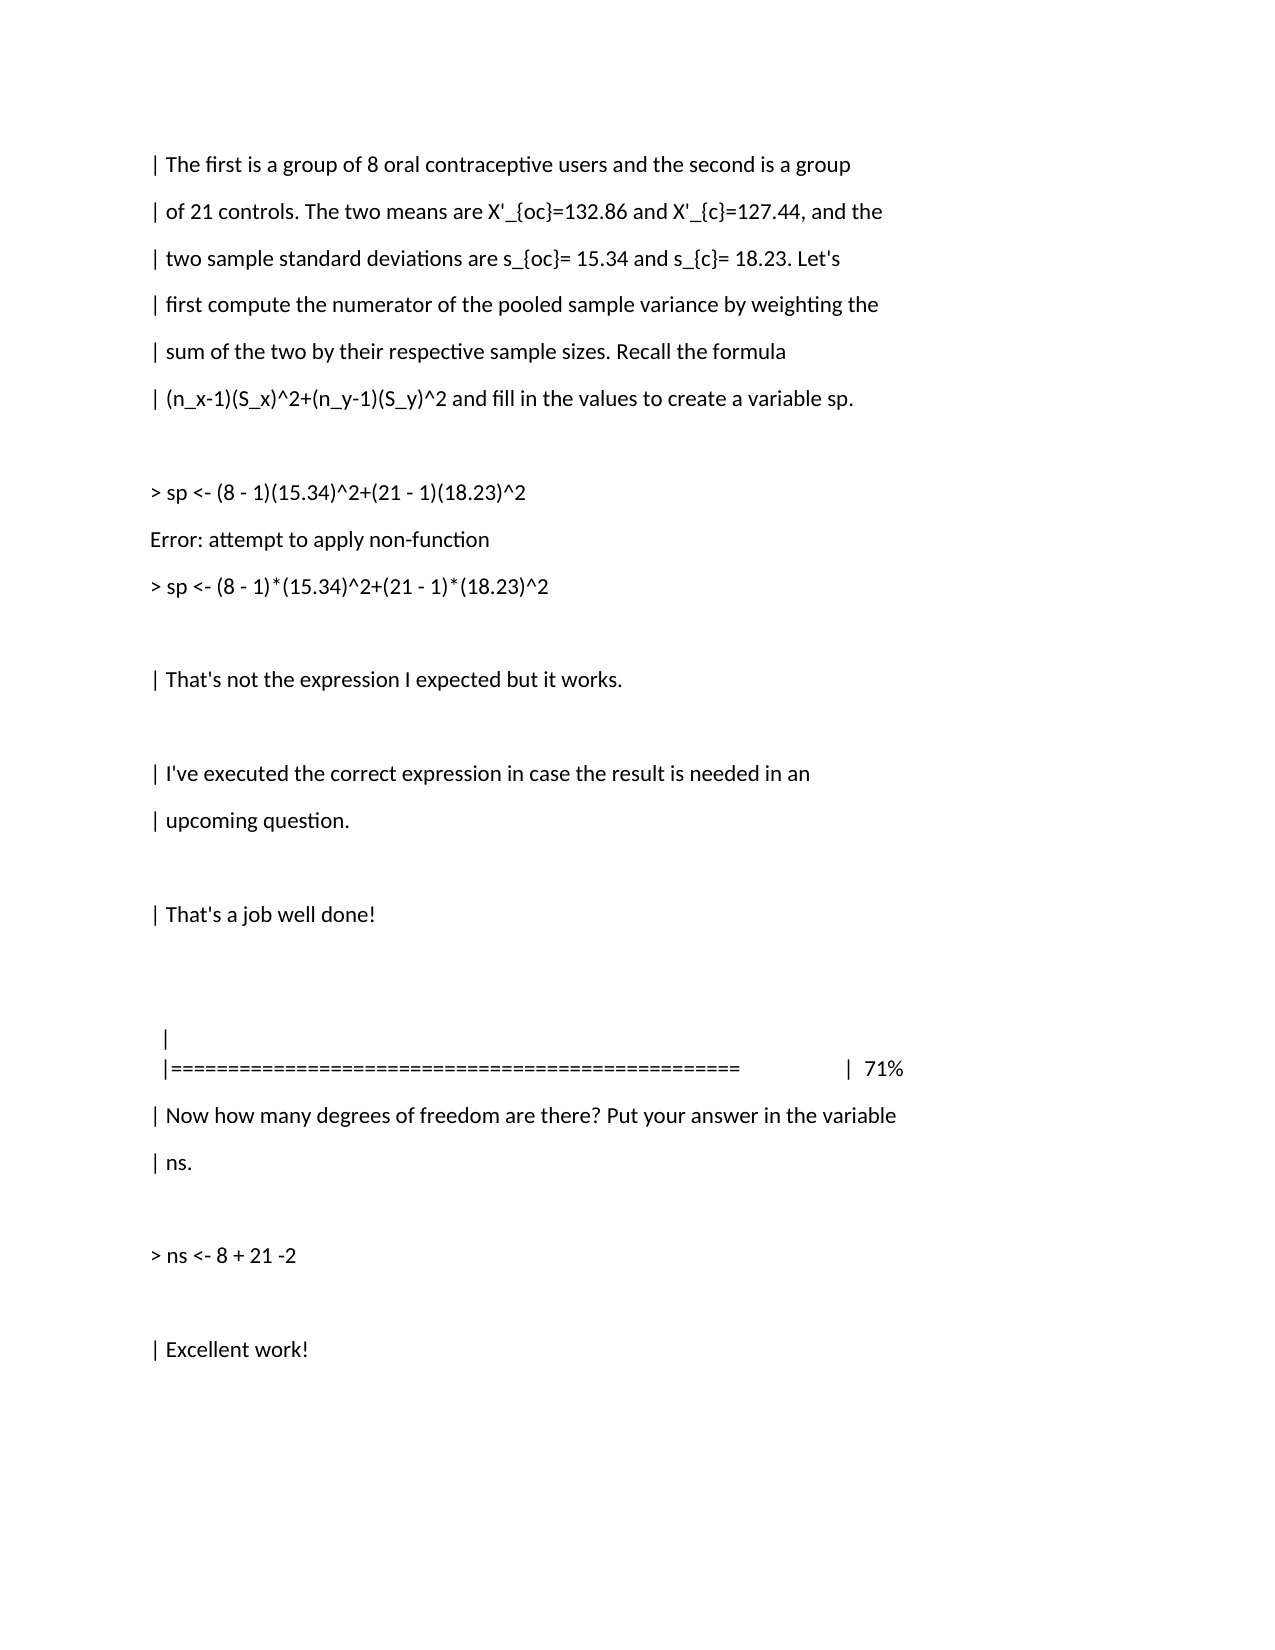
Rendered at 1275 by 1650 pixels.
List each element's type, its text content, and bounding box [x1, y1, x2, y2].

text | two sample standard deviations are s_{oc}= 15.34 and s_{c}= 18.23. Let's [150, 244, 1125, 272]
text | first compute the numerator of the pooled sample variance by weighting the [150, 291, 1125, 319]
text | The first is a group of 8 oral contraceptive users and the second is a group [150, 150, 1125, 178]
text | upcoming question. [150, 806, 1125, 834]
text > sp <- (8 - 1)(15.34)^2+(21 - 1)(18.23)^2 [150, 478, 1125, 506]
text | (n_x-1)(S_x)^2+(n_y-1)(S_y)^2 and fill in the values to create a variable sp. [150, 384, 1125, 412]
text | Now how many degrees of freedom are there? Put your answer in the variable [150, 1101, 1125, 1129]
text > sp <- (8 - 1)*(15.34)^2+(21 - 1)*(18.23)^2 [150, 572, 1125, 600]
text | of 21 controls. The two means are X'_{oc}=132.86 and X'_{c}=127.44, and the [150, 197, 1125, 225]
text > ns <- 8 + 21 -2 [150, 1242, 1125, 1270]
text | That's not the expression I expected but it works. [150, 666, 1125, 694]
text | I've executed the correct expression in case the result is needed in an [150, 759, 1125, 787]
text | ns. [150, 1148, 1125, 1176]
text | sum of the two by their respective sample sizes. Recall the formula [150, 337, 1125, 366]
text | Excellent work! [150, 1335, 1125, 1363]
text Error: attempt to apply non-function [150, 525, 1125, 553]
text | |================================================== | 71% [150, 994, 1125, 1082]
text | That's a job well done! [150, 900, 1125, 928]
